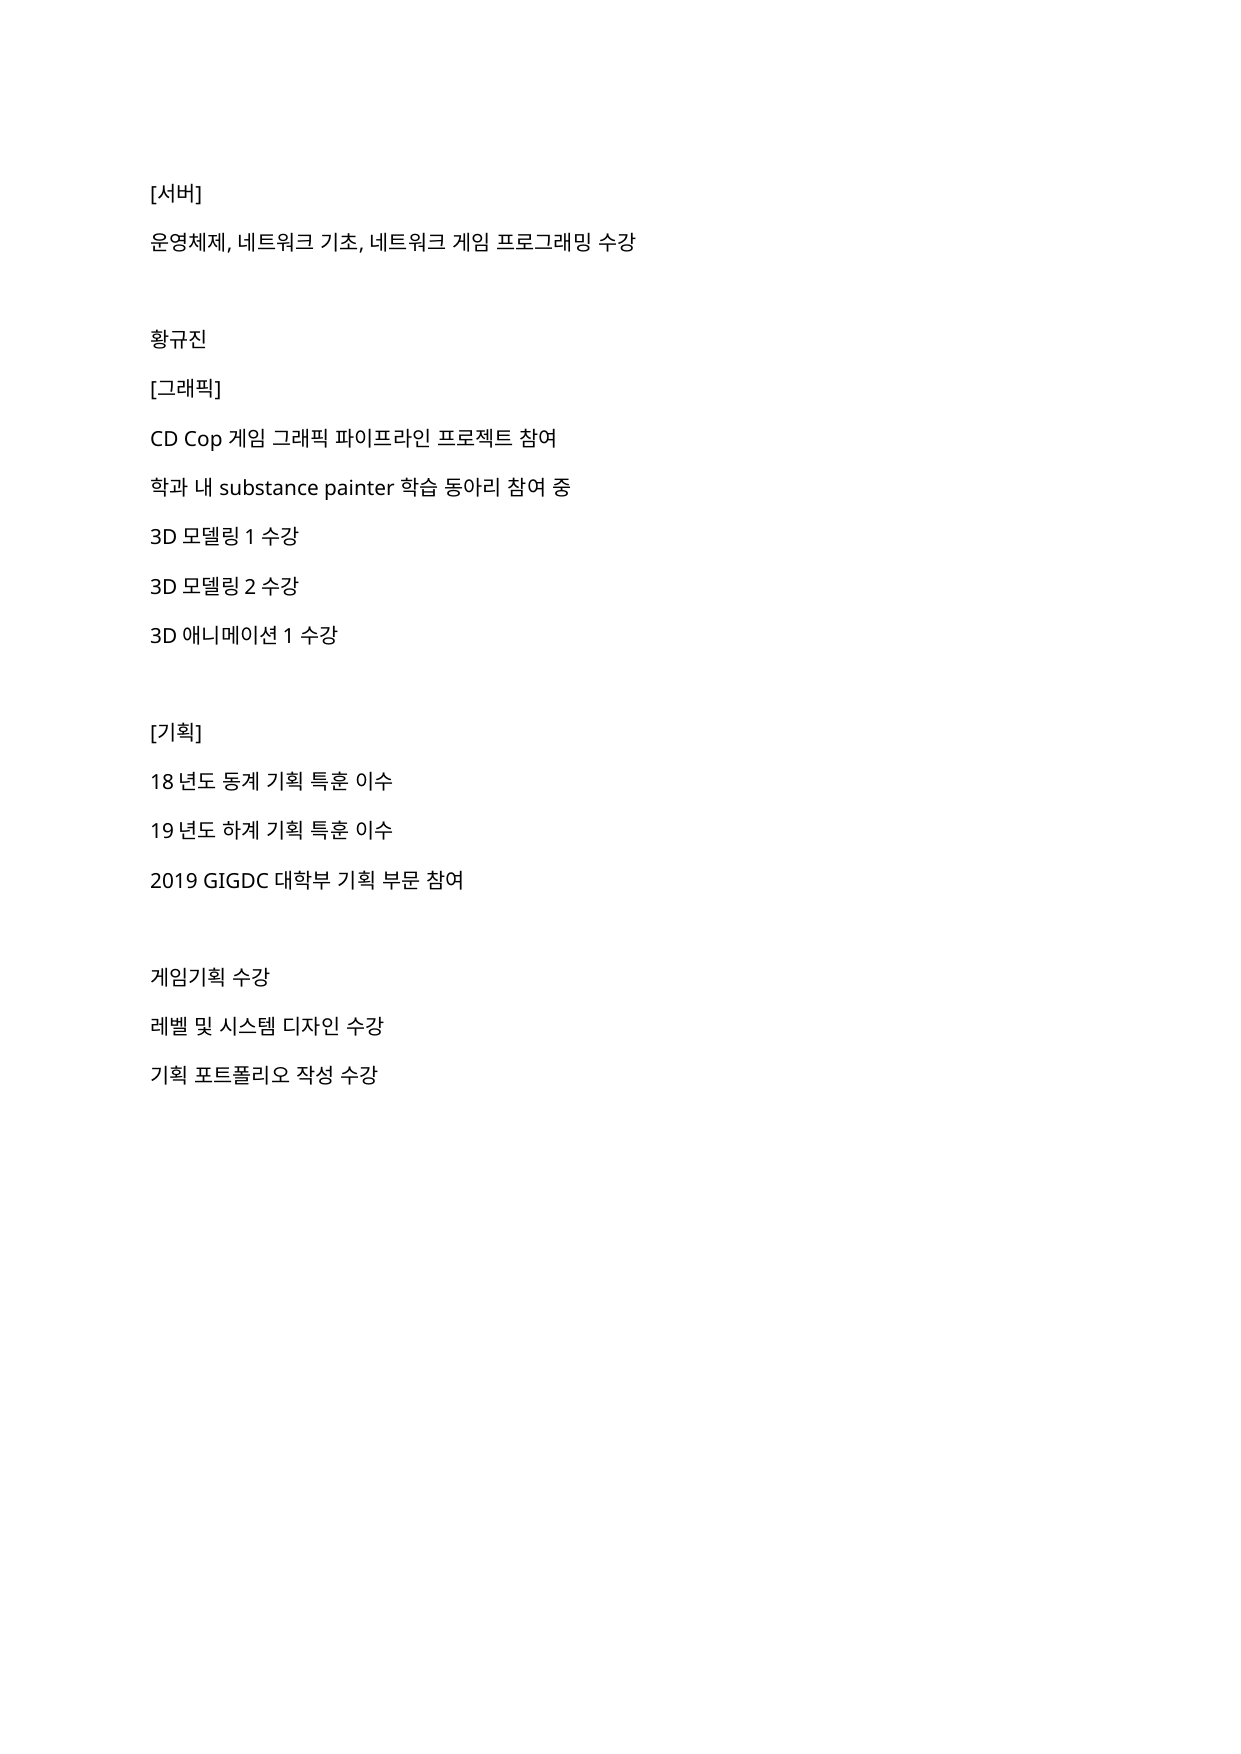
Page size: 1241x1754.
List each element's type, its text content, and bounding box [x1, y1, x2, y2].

text 2019 GIGDC 대학부 기획 부문 참여 [150, 864, 1090, 894]
text 레벨 및 시스템 디자인 수강 [150, 1010, 1090, 1040]
text 3D 모델링1 수강 [150, 521, 1090, 551]
text [기획] [150, 716, 1090, 746]
text 19년도 하계 기획 특훈 이수 [150, 815, 1090, 845]
text 운영체제, 네트워크 기초, 네트워크 게임 프로그래밍 수강 [150, 227, 1090, 257]
text 3D 애니메이션1 수강 [150, 619, 1090, 650]
text 18년도 동계 기획 특훈 이수 [150, 765, 1090, 796]
text 3D 모델링2 수강 [150, 570, 1090, 600]
text [서버] [150, 177, 1090, 207]
text 황규진 [150, 323, 1090, 353]
text 학과 내 substance painter 학습 동아리 참여 중 [150, 471, 1090, 502]
text 기획 포트폴리오 작성 수강 [150, 1059, 1090, 1089]
text 게임기획 수강 [150, 961, 1090, 991]
text CD Cop 게임 그래픽 파이프라인 프로젝트 참여 [150, 422, 1090, 452]
text [그래픽] [150, 372, 1090, 403]
